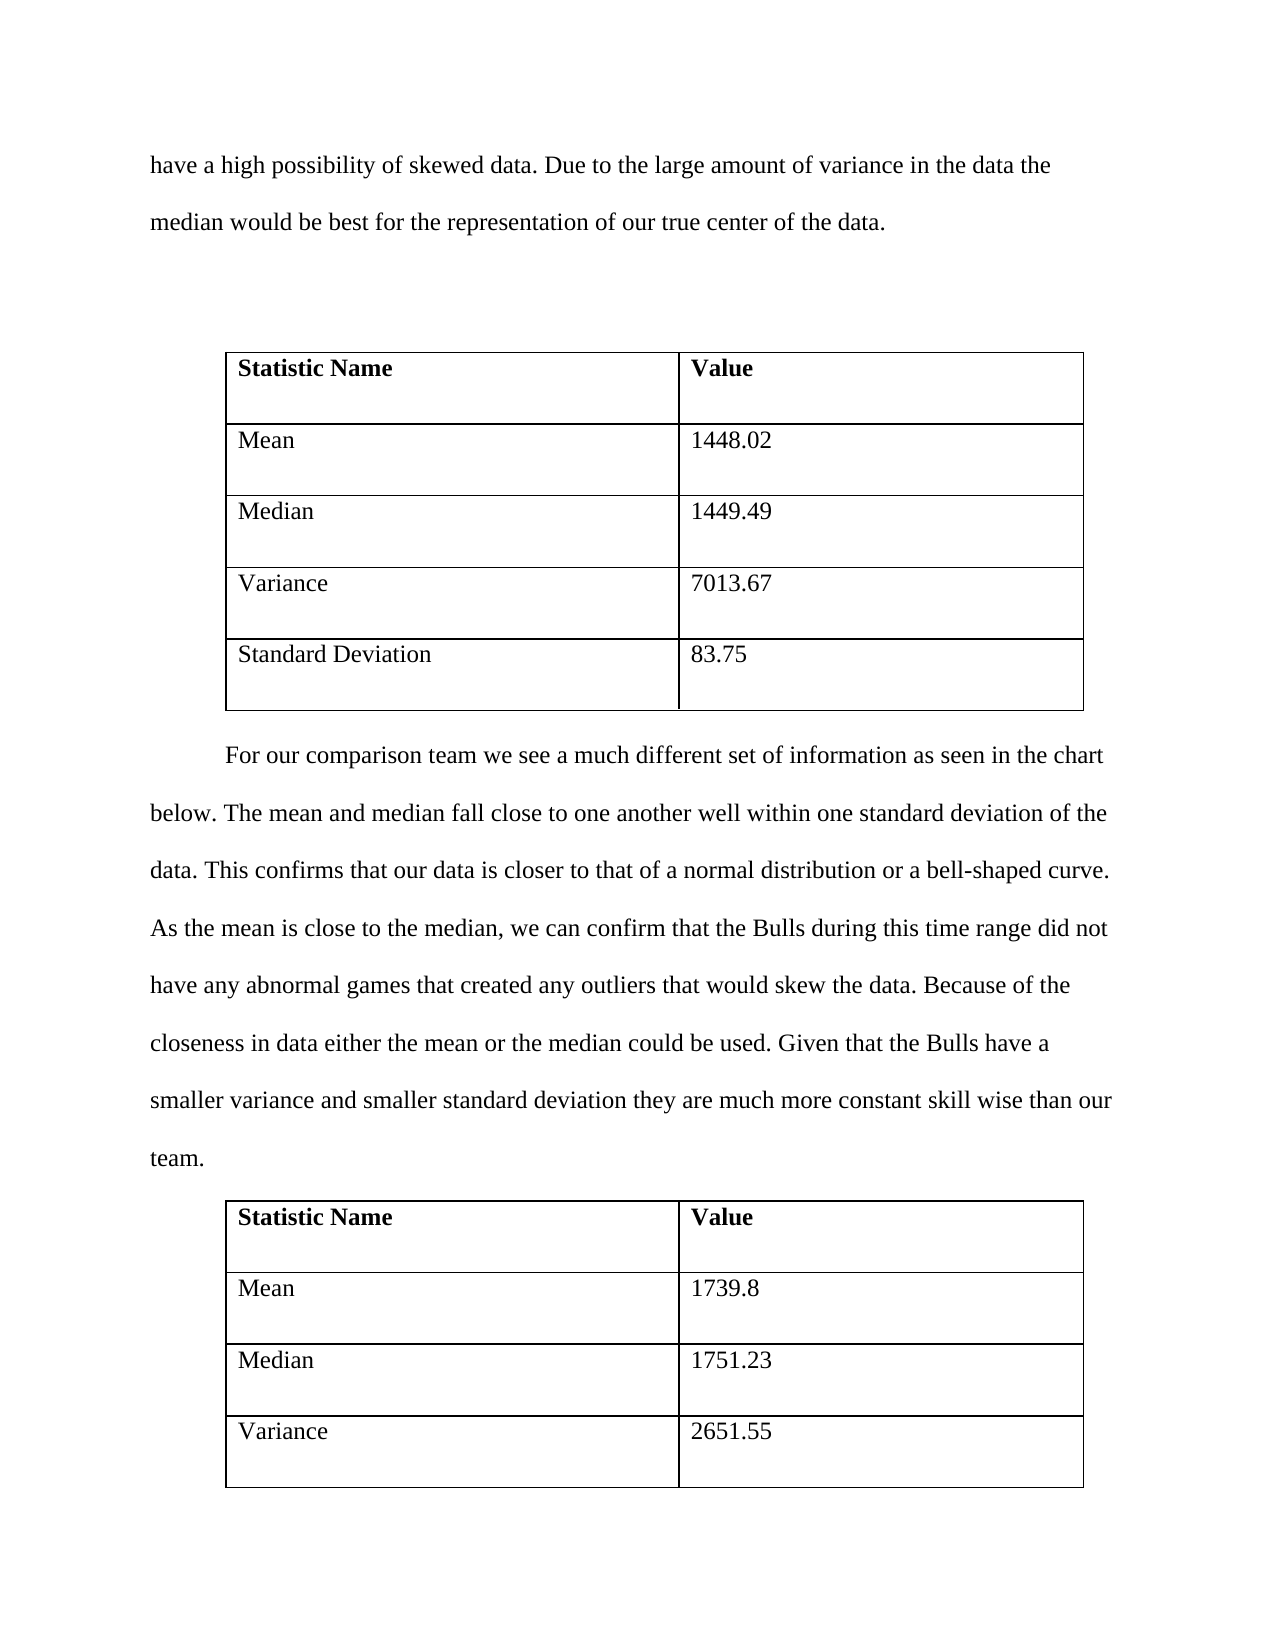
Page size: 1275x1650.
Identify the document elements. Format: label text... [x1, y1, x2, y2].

table_cell 1739.8 [680, 1273, 1083, 1343]
table_cell 1449.49 [680, 496, 1083, 566]
table_cell Mean [227, 1273, 678, 1343]
table_cell 2651.55 [680, 1417, 1083, 1486]
table_cell 83.75 [680, 640, 1083, 709]
table_cell 7013.67 [680, 568, 1083, 638]
table_header Value [680, 1202, 1083, 1272]
table_cell Median [227, 496, 678, 566]
table_header Statistic Name [227, 353, 678, 423]
table_cell 1751.23 [680, 1345, 1083, 1415]
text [150, 150, 1125, 236]
table_cell Median [227, 1345, 678, 1415]
table_cell 1448.02 [680, 425, 1083, 495]
table_cell Mean [227, 425, 678, 495]
table_cell Standard Deviation [227, 640, 678, 709]
table_header Value [680, 353, 1083, 423]
text For our comparison team we see a much different set of information as seen in the chart below. The mean and median fall close to one another well within one standard deviation of the data. This confirms that our data is closer to that of a normal distribution or a bell-shaped curve. As the mean is close to the median, we can confirm that the Bulls during this time range did not have any abnormal games that created any outliers that would skew the data. Because of the closeness in data either the mean or the median could be used. Given that the Bulls have a smaller variance and smaller standard deviation they are much more constant skill wise than our team. [150, 740, 1125, 1171]
table_header Statistic Name [227, 1202, 678, 1272]
table_cell Variance [227, 1417, 678, 1486]
table_cell Variance [227, 568, 678, 638]
